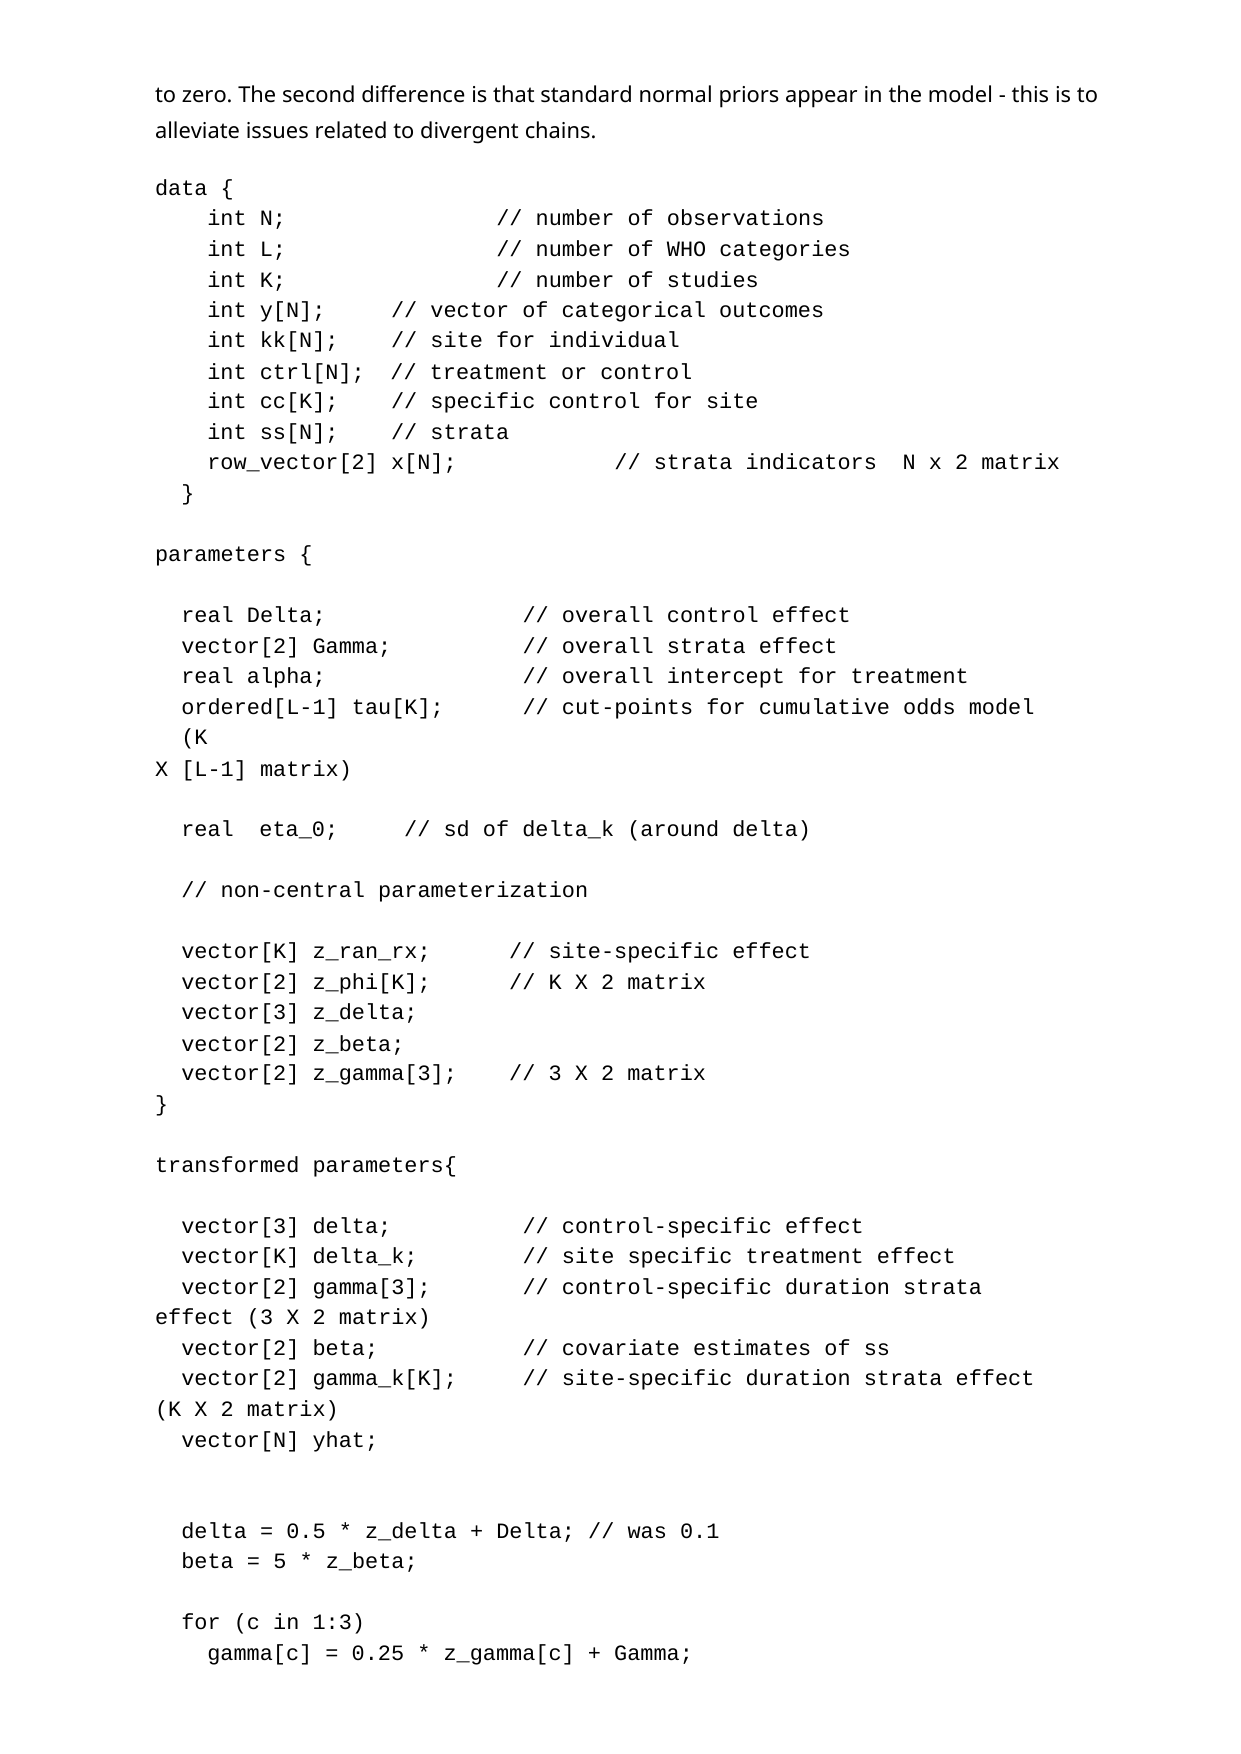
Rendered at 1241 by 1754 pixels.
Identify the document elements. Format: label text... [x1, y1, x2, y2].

text } [155, 1093, 1098, 1118]
text real Delta; // overall control effect [181, 604, 1098, 629]
text X [L-1] matrix) [155, 757, 1098, 782]
text int N; // number of observations [207, 207, 1098, 232]
text vector[2] gamma_k[K]; // site-specific duration strata effect (K X 2 matrix) [155, 1367, 1073, 1422]
text to zero. The second difference is that standard normal priors appear in the model - this is to alleviate issues related to divergent chains. [155, 79, 1098, 144]
text } [181, 482, 1098, 507]
text vector[2] z_gamma[3]; // 3 X 2 matrix [181, 1062, 1098, 1087]
text int y[N]; // vector of categorical outcomes int kk[N]; // site for individual [207, 299, 824, 354]
text int L; // number of WHO categories [207, 238, 1098, 263]
text vector[2] z_beta; [181, 1032, 1098, 1056]
text vector[K] z_ran_rx; // site-specific effect vector[2] z_phi[K]; // K X 2 matrix vector[3] z_delta; [181, 941, 811, 1026]
text transformed parameters{ [155, 1154, 1098, 1179]
text vector[3] delta; // control-specific effect vector[K] delta_k; // site specific treatment effect [181, 1215, 955, 1270]
text // non-central parameterization [181, 879, 1098, 904]
text int ctrl[N]; // treatment or control [207, 360, 1098, 385]
text real alpha; // overall intercept for treatment ordered[L-1] tau[K]; // cut-points for cumulative odds model (K [181, 666, 1073, 751]
text gamma[c] = 0.25 * z_gamma[c] + Gamma; [207, 1642, 1098, 1667]
text vector[N] yhat; [181, 1428, 1098, 1453]
text int cc[K]; // specific control for site int ss[N]; // strata [207, 391, 758, 446]
text vector[2] Gamma; // overall strata effect [181, 635, 1098, 660]
text int K; // number of studies [207, 269, 1098, 293]
text row_vector[2] x[N]; // strata indicators N x 2 matrix [207, 451, 1098, 476]
text delta = 0.5 * z_delta + Delta; // was 0.1 beta = 5 * z_beta; [181, 1520, 721, 1575]
text real eta_0; // sd of delta_k (around delta) [181, 818, 1098, 843]
text data { [155, 177, 1098, 202]
text for (c in 1:3) [181, 1611, 1098, 1636]
text parameters { [155, 543, 1098, 568]
text vector[2] beta; // covariate estimates of ss [181, 1337, 1098, 1362]
text vector[2] gamma[3]; // control-specific duration strata effect (3 X 2 matrix) [155, 1276, 1073, 1331]
